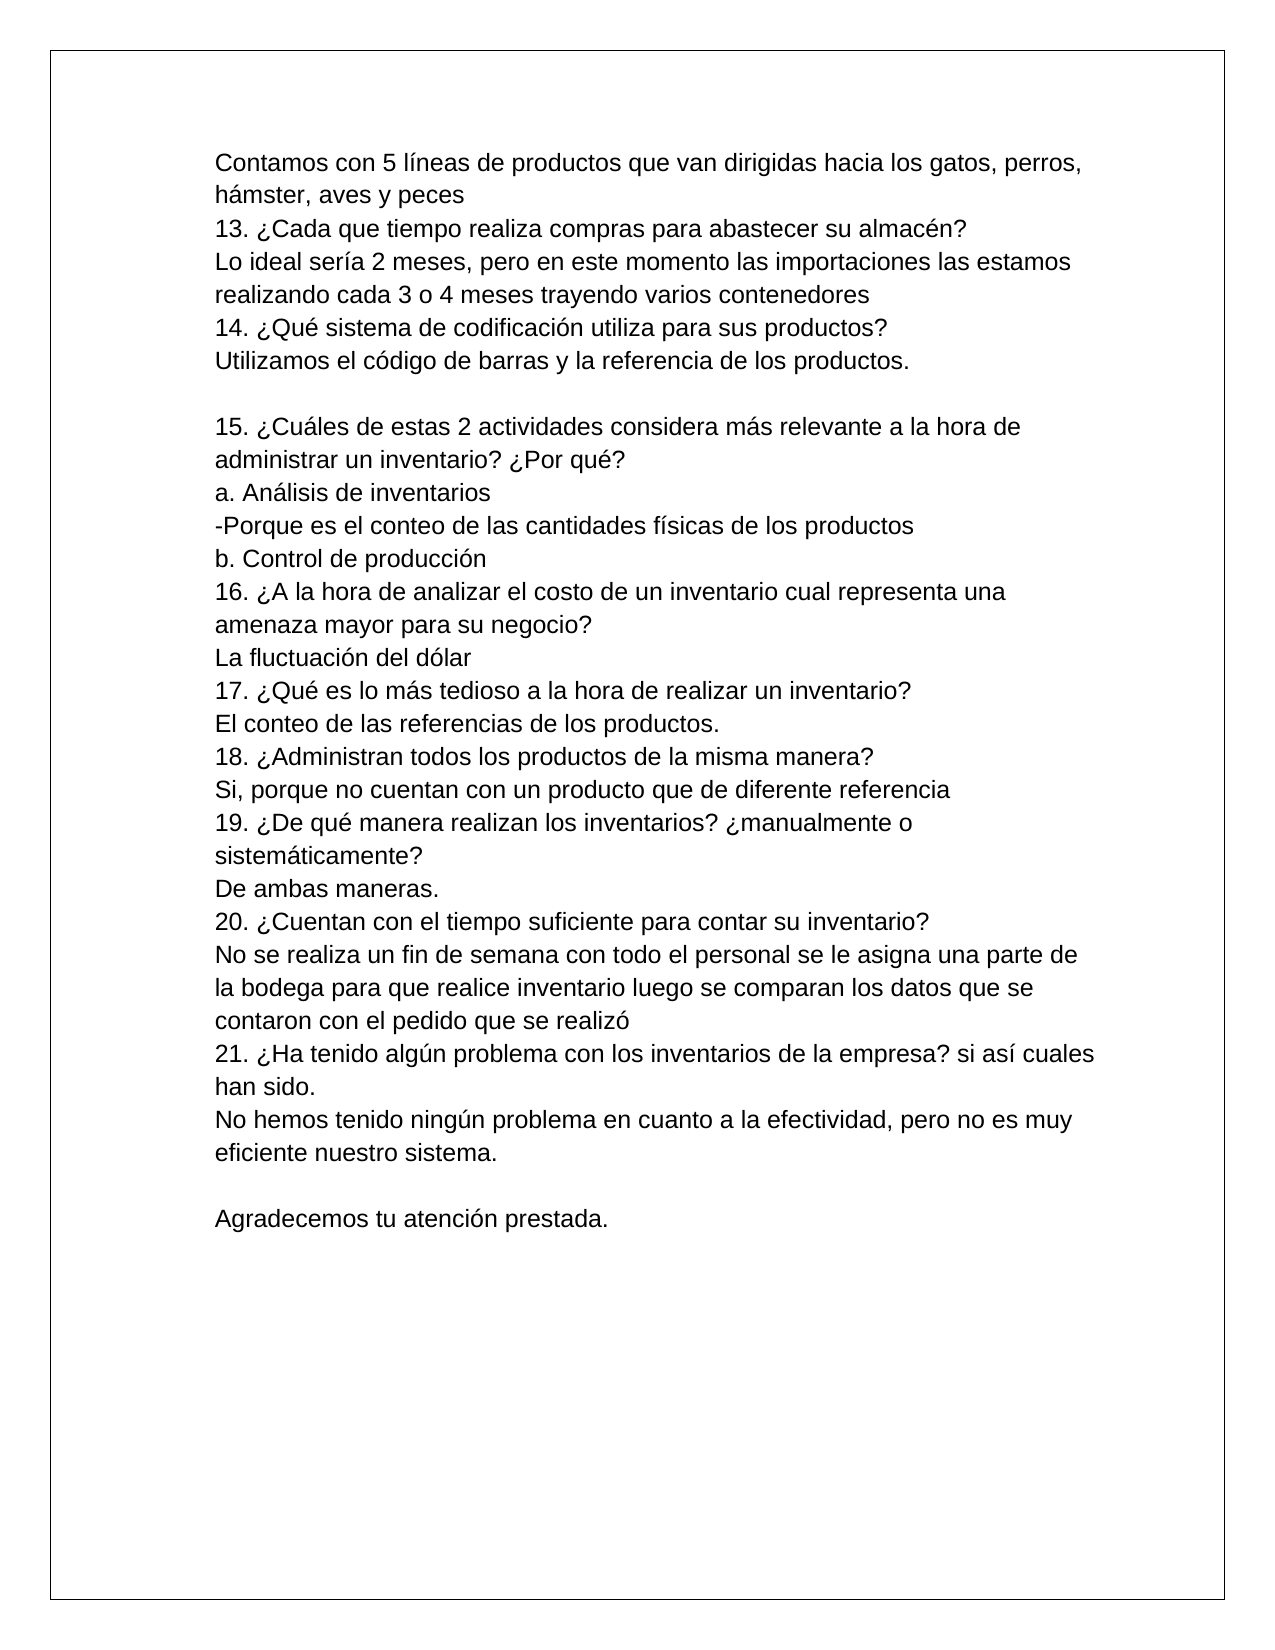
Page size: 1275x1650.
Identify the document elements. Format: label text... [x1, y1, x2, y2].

list -Porque es el conteo de las cantidades físicas de los productos [214, 511, 1098, 539]
list 15. ¿Cuáles de estas 2 actividades considera más relevante a la hora de administrar un inventario? ¿Por qué? [214, 412, 1098, 473]
list No hemos tenido ningún problema en cuanto a la efectividad, pero no es muy eficiente nuestro sistema. [214, 1105, 1098, 1167]
list 20. ¿Cuentan con el tiempo suficiente para contar su inventario? [214, 907, 1098, 936]
list 13. ¿Cada que tiempo realiza compras para abastecer su almacén? [214, 213, 1098, 242]
list 19. ¿De qué manera realizan los inventarios? ¿manualmente o sistemáticamente? [214, 808, 1098, 870]
list Si, porque no cuentan con un producto que de diferente referencia [214, 775, 1098, 804]
list 14. ¿Qué sistema de codificación utiliza para sus productos? [214, 313, 1098, 341]
list De ambas maneras. [214, 874, 1098, 903]
list El conteo de las referencias de los productos. [214, 709, 1098, 738]
list 18. ¿Administran todos los productos de la misma manera? [214, 742, 1098, 771]
list b. Control de producción [214, 544, 1098, 572]
list a. Análisis de inventarios [214, 478, 1098, 506]
list Lo ideal sería 2 meses, pero en este momento las importaciones las estamos realizando cada 3 o 4 meses trayendo varios contenedores [214, 247, 1098, 308]
list No se realiza un fin de semana con todo el personal se le asigna una parte de la bodega para que realice inventario luego se comparan los datos que se contaron con el pedido que se realizó [214, 940, 1098, 1035]
list Contamos con 5 líneas de productos que van dirigidas hacia los gatos, perros, hámster, aves y peces [214, 147, 1098, 209]
list La fluctuación del dólar [214, 643, 1098, 672]
list 16. ¿A la hora de analizar el costo de un inventario cual representa una amenaza mayor para su negocio? [214, 577, 1098, 638]
list Utilizamos el código de barras y la referencia de los productos. [214, 346, 1098, 374]
list Agradecemos tu atención prestada. [214, 1204, 1098, 1233]
list 17. ¿Qué es lo más tedioso a la hora de realizar un inventario? [214, 676, 1098, 704]
list 21. ¿Ha tenido algún problema con los inventarios de la empresa? si así cuales han sido. [214, 1039, 1098, 1101]
